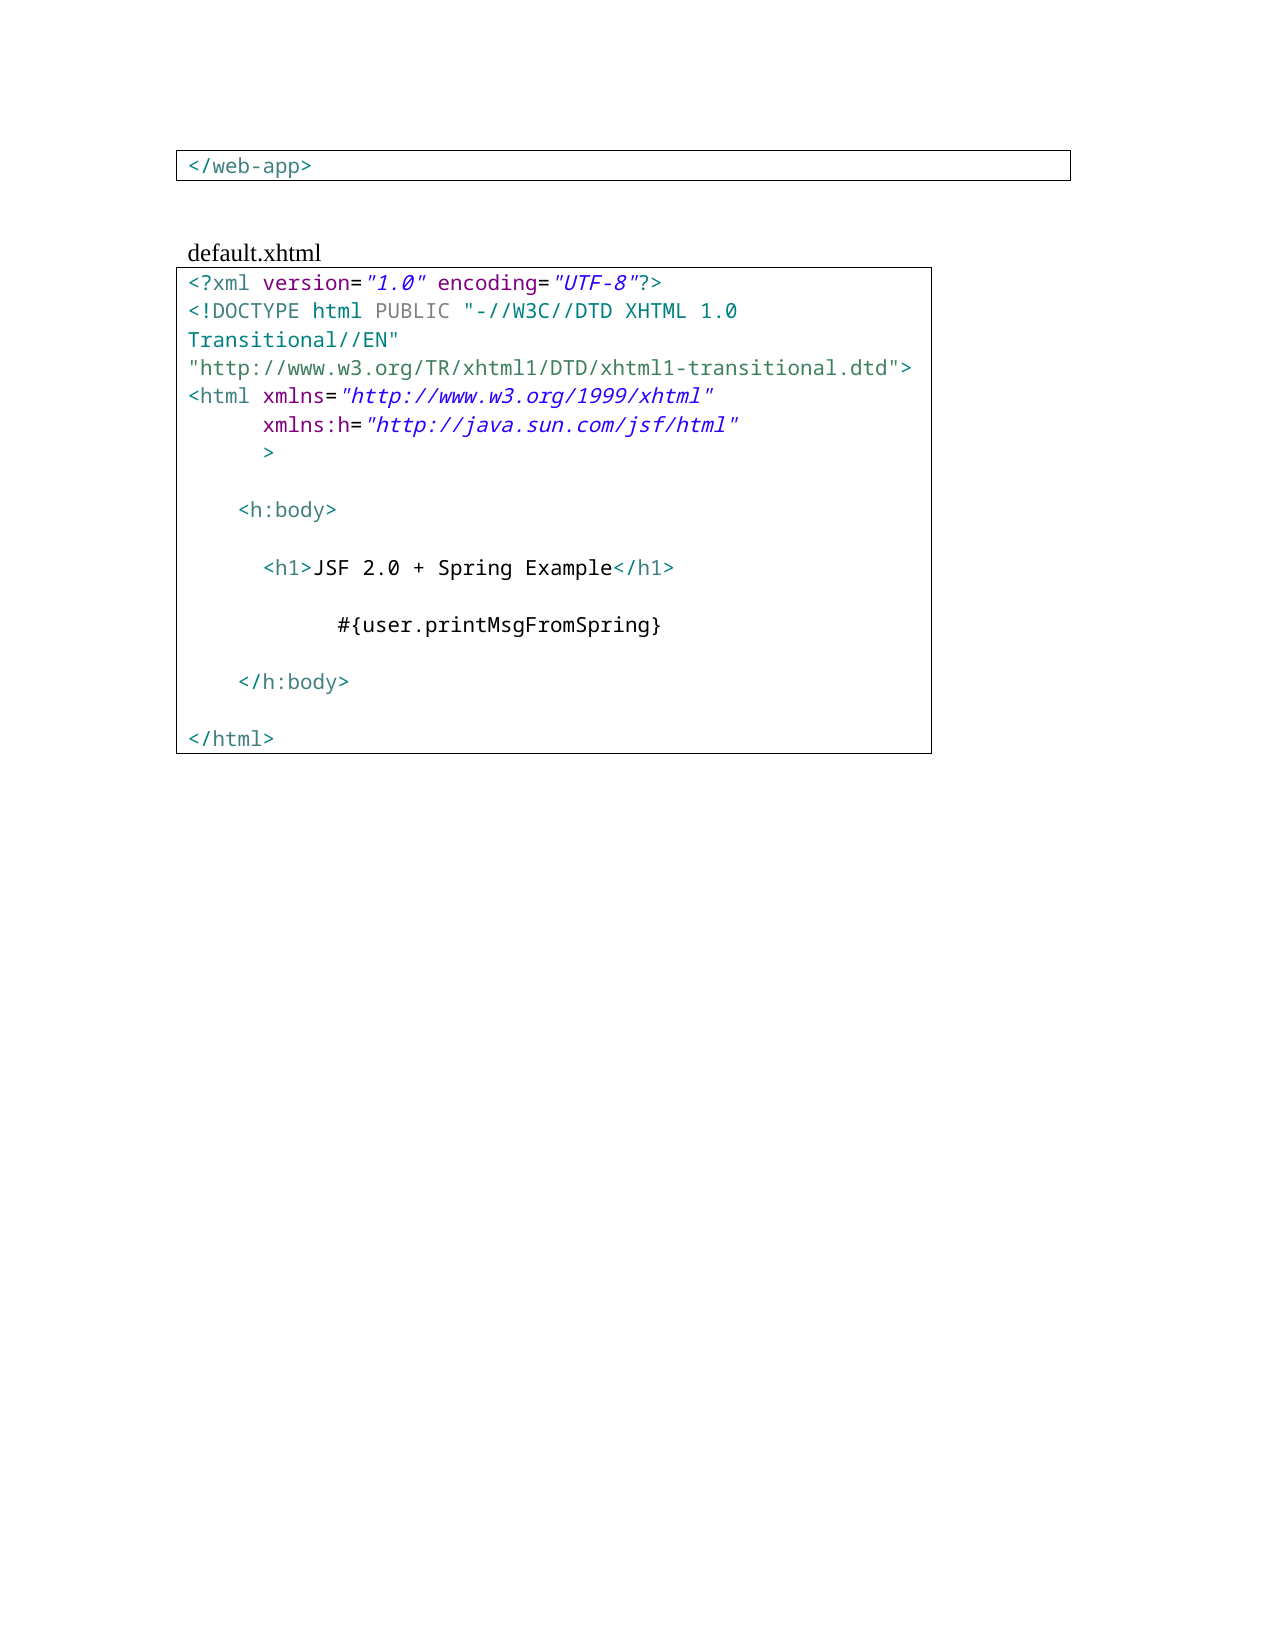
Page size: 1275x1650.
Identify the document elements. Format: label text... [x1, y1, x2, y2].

text default.xhtml [187, 238, 1087, 267]
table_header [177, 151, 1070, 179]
table_header <?xml version="1.0" encoding="UTF-8"?> <!DOCTYPE html PUBLIC "-//W3C//DTD XHTML 1.0 Transitional//EN" "http://www.w3.org/TR/xhtml1/DTD/xhtml1-transitional.dtd"> <html xmlns="http://www.w3.org/1999/xhtml" xmlns:h="http://java.sun.com/jsf/html" > <h:body> <h1>JSF 2.0 + Spring Example</h1> #{user.printMsgFromSpring} </h:body> </html> [177, 268, 931, 753]
